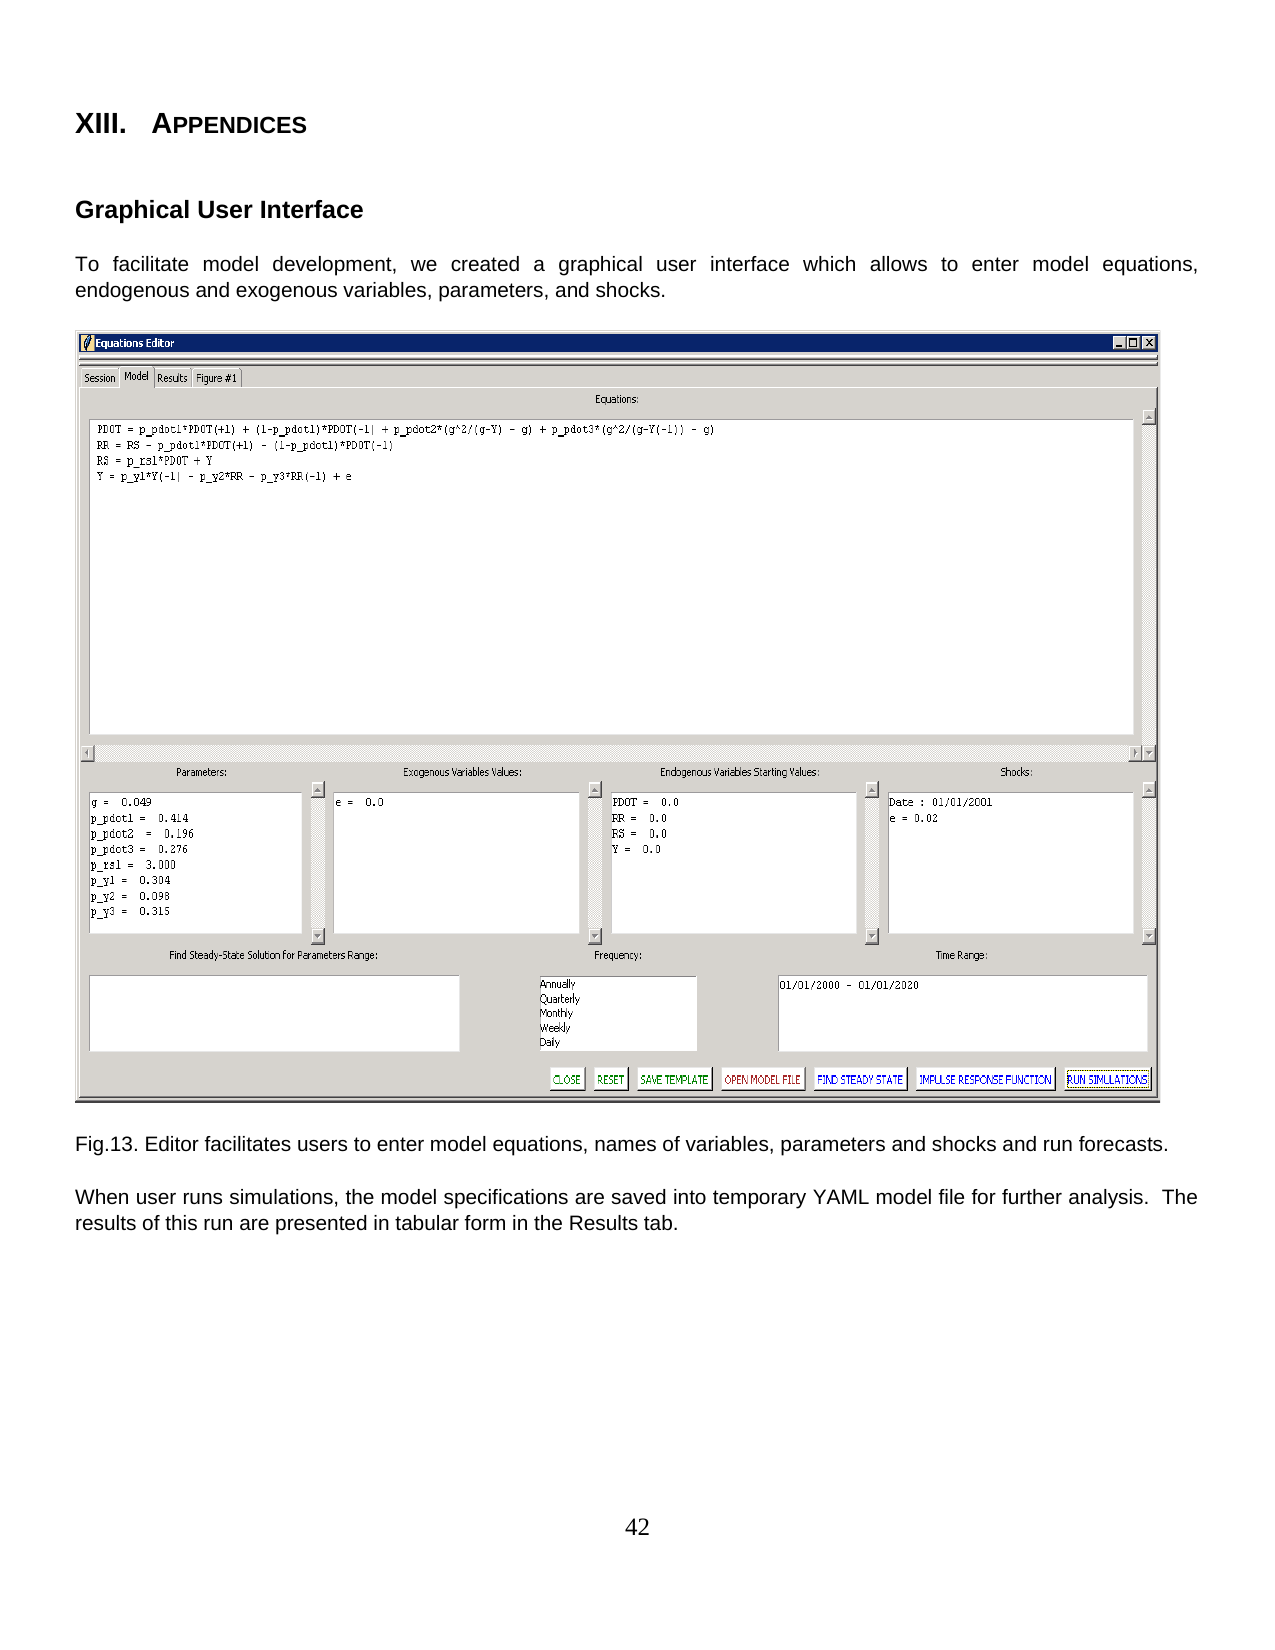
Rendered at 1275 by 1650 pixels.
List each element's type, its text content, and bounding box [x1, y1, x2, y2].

text When user runs simulations, the model specifications are saved into temporary YAML model file for further analysis. The results of this run are presented in tabular form in the Results tab. [75, 1184, 1200, 1235]
subtitle Graphical User Interface [75, 195, 1200, 223]
text Fig.13. Editor facilitates users to enter model equations, names of variables, parameters and shocks and run forecasts. [75, 1132, 1200, 1156]
picture [75, 330, 1161, 1103]
subtitle Appendices [75, 107, 1200, 140]
text To facilitate model development, we created a graphical user interface which allows to enter model equations, endogenous and exogenous variables, parameters, and shocks. [75, 251, 1200, 302]
